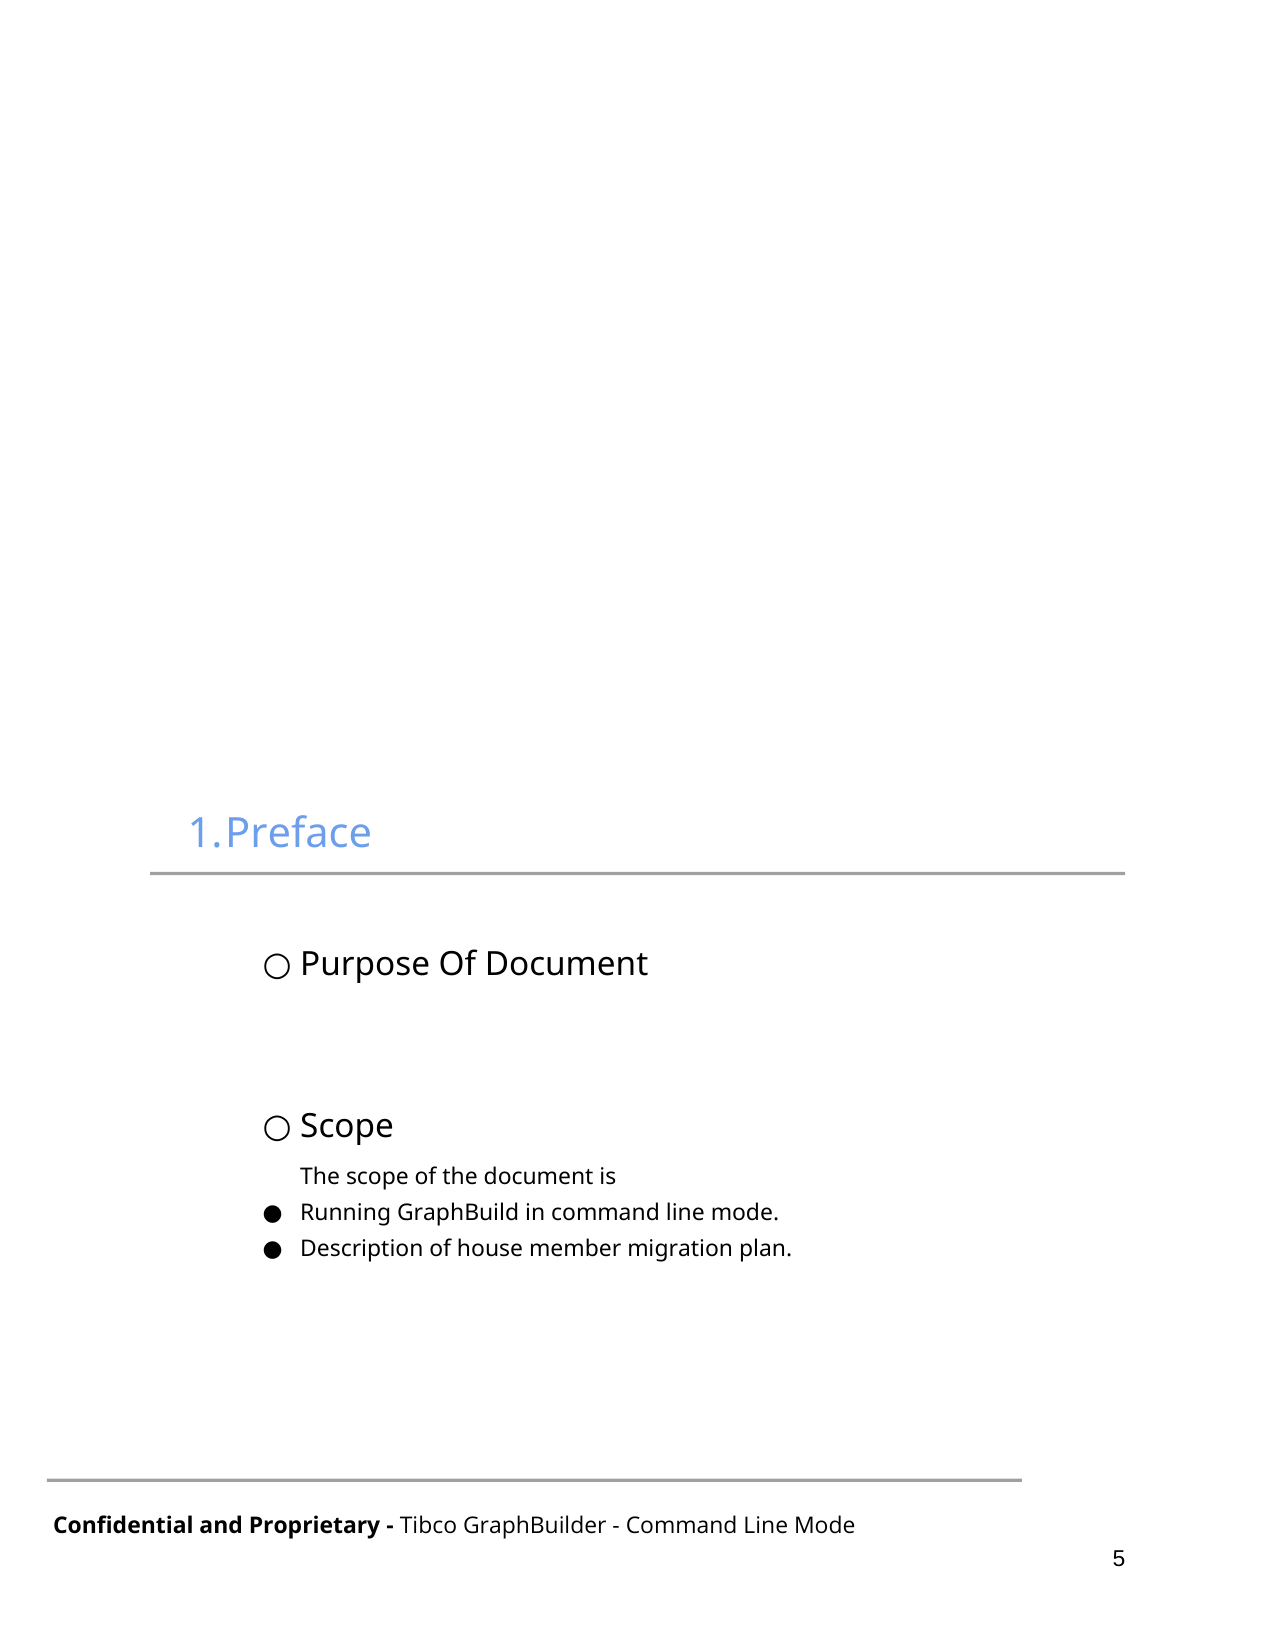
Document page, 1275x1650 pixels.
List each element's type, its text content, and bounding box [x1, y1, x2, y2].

list Running GraphBuild in command line mode. [262, 1196, 1125, 1227]
text The scope of the document is [225, 1160, 1125, 1191]
subtitle Scope [262, 1102, 1125, 1147]
list Description of house member migration plan. [262, 1232, 1125, 1263]
subtitle Preface [187, 803, 1125, 859]
subtitle Purpose Of Document [262, 939, 1125, 985]
